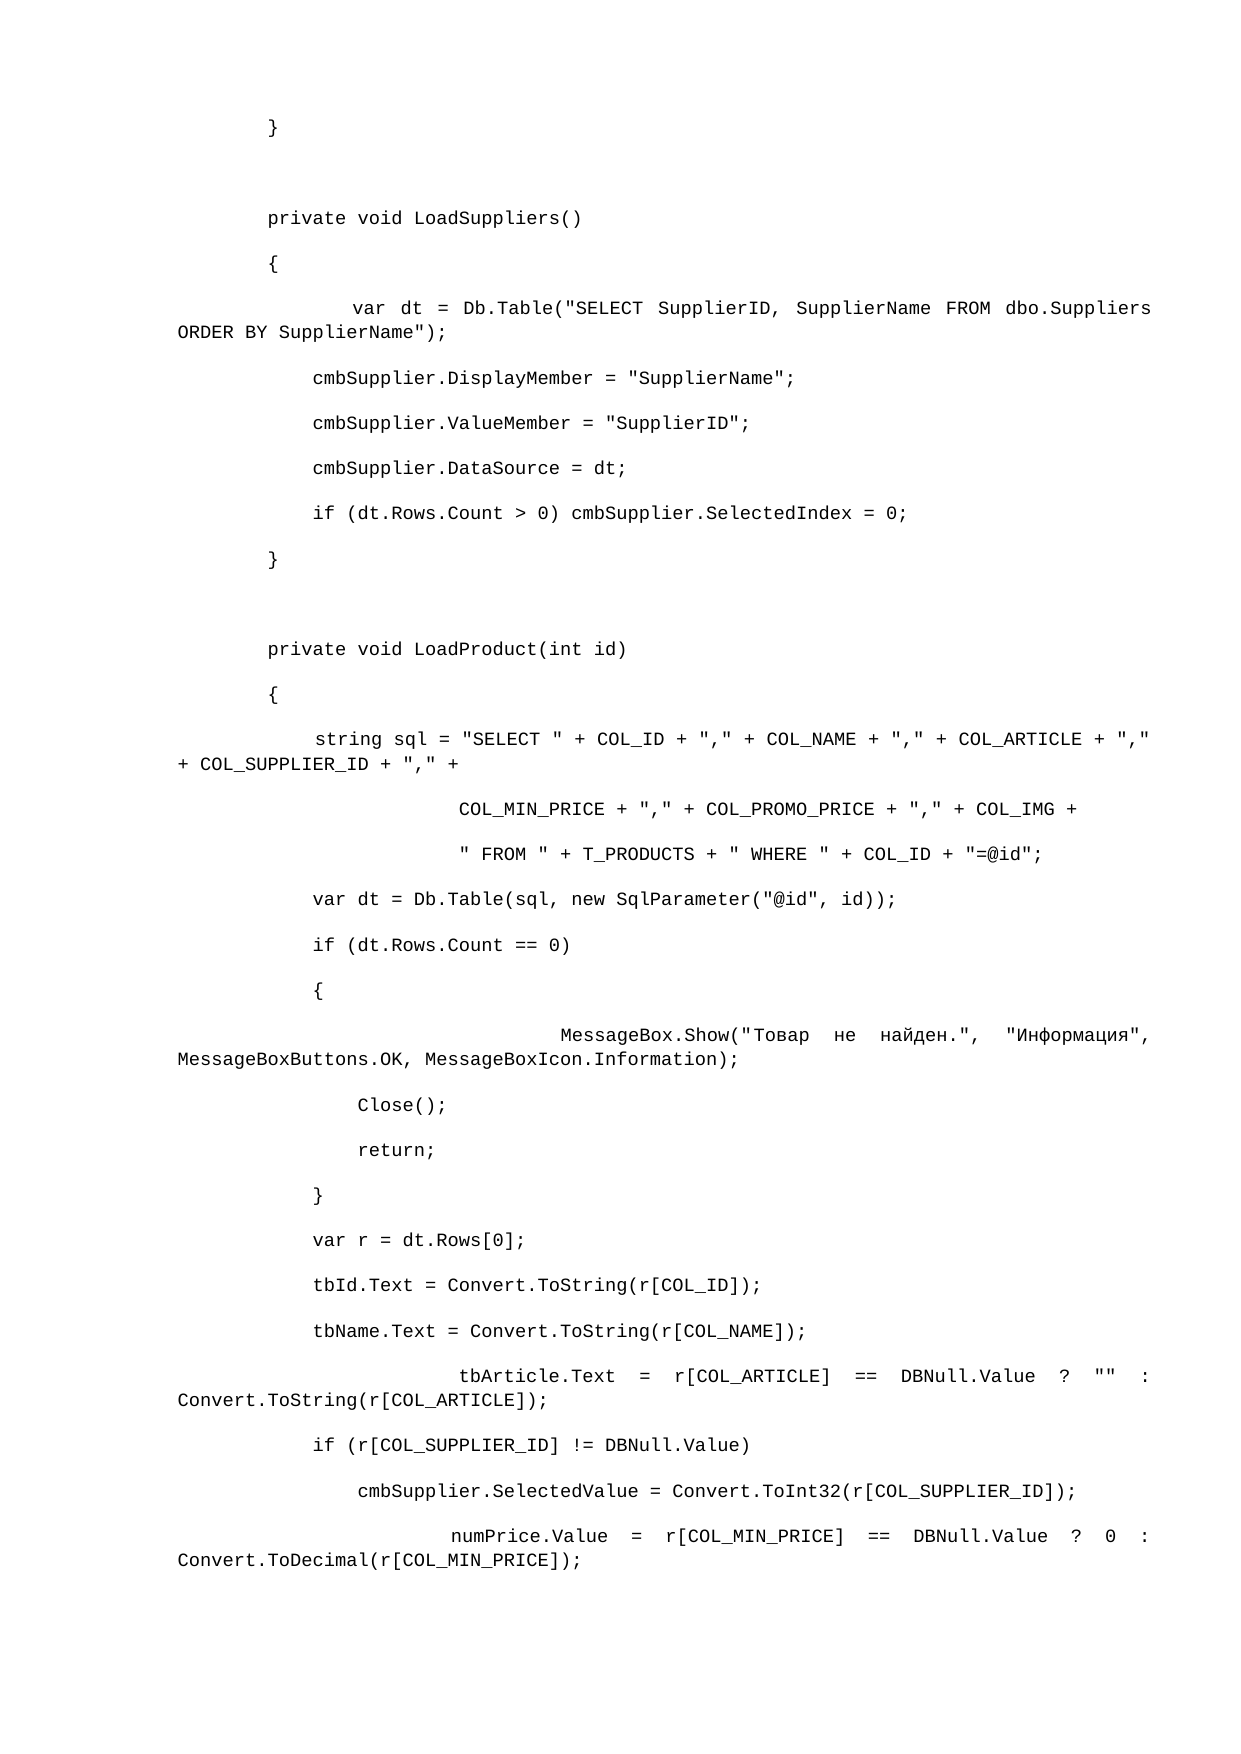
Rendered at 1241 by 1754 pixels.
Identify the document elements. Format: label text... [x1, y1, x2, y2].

text " FROM " + T_PRODUCTS + " WHERE " + COL_ID + "=@id"; [177, 845, 1152, 866]
text if (dt.Rows.Count == 0) [177, 935, 1152, 957]
text private void LoadProduct(int id) [177, 640, 1152, 661]
text if (r[COL_SUPPLIER_ID] != DBNull.Value) [177, 1436, 1152, 1457]
text cmbSupplier.DataSource = dt; [177, 459, 1152, 480]
text tbId.Text = Convert.ToString(r[COL_ID]); [177, 1276, 1152, 1297]
text if (dt.Rows.Count > 0) cmbSupplier.SelectedIndex = 0; [177, 504, 1152, 525]
text { [177, 254, 1152, 275]
text cmbSupplier.ValueMember = "SupplierID"; [177, 414, 1152, 435]
text cmbSupplier.DisplayMember = "SupplierName"; [177, 368, 1152, 390]
text tbArticle.Text = r[COL_ARTICLE] == DBNull.Value ? "" : Convert.ToString(r[COL_ARTICLE]); [177, 1367, 1152, 1412]
text { [177, 981, 1152, 1002]
text } [177, 118, 1152, 139]
text MessageBox.Show("Товар не найден.", "Информация", MessageBoxButtons.OK, MessageBoxIcon.Information); [177, 1026, 1152, 1071]
text } [177, 1186, 1152, 1207]
text tbName.Text = Convert.ToString(r[COL_NAME]); [177, 1321, 1152, 1343]
text var dt = Db.Table("SELECT SupplierID, SupplierName FROM dbo.Suppliers ORDER BY SupplierName"); [177, 299, 1152, 344]
text var r = dt.Rows[0]; [177, 1231, 1152, 1252]
text private void LoadSuppliers() [177, 208, 1152, 230]
text var dt = Db.Table(sql, new SqlParameter("@id", id)); [177, 890, 1152, 911]
text string sql = "SELECT " + COL_ID + "," + COL_NAME + "," + COL_ARTICLE + "," + COL_SUPPLIER_ID + "," + [177, 730, 1152, 776]
text COL_MIN_PRICE + "," + COL_PROMO_PRICE + "," + COL_IMG + [177, 800, 1152, 821]
text Close(); [177, 1095, 1152, 1117]
text numPrice.Value = r[COL_MIN_PRICE] == DBNull.Value ? 0 : Convert.ToDecimal(r[COL_MIN_PRICE]); [177, 1527, 1152, 1572]
text cmbSupplier.SelectedValue = Convert.ToInt32(r[COL_SUPPLIER_ID]); [177, 1481, 1152, 1503]
text { [177, 685, 1152, 706]
text } [177, 549, 1152, 571]
text return; [177, 1141, 1152, 1162]
